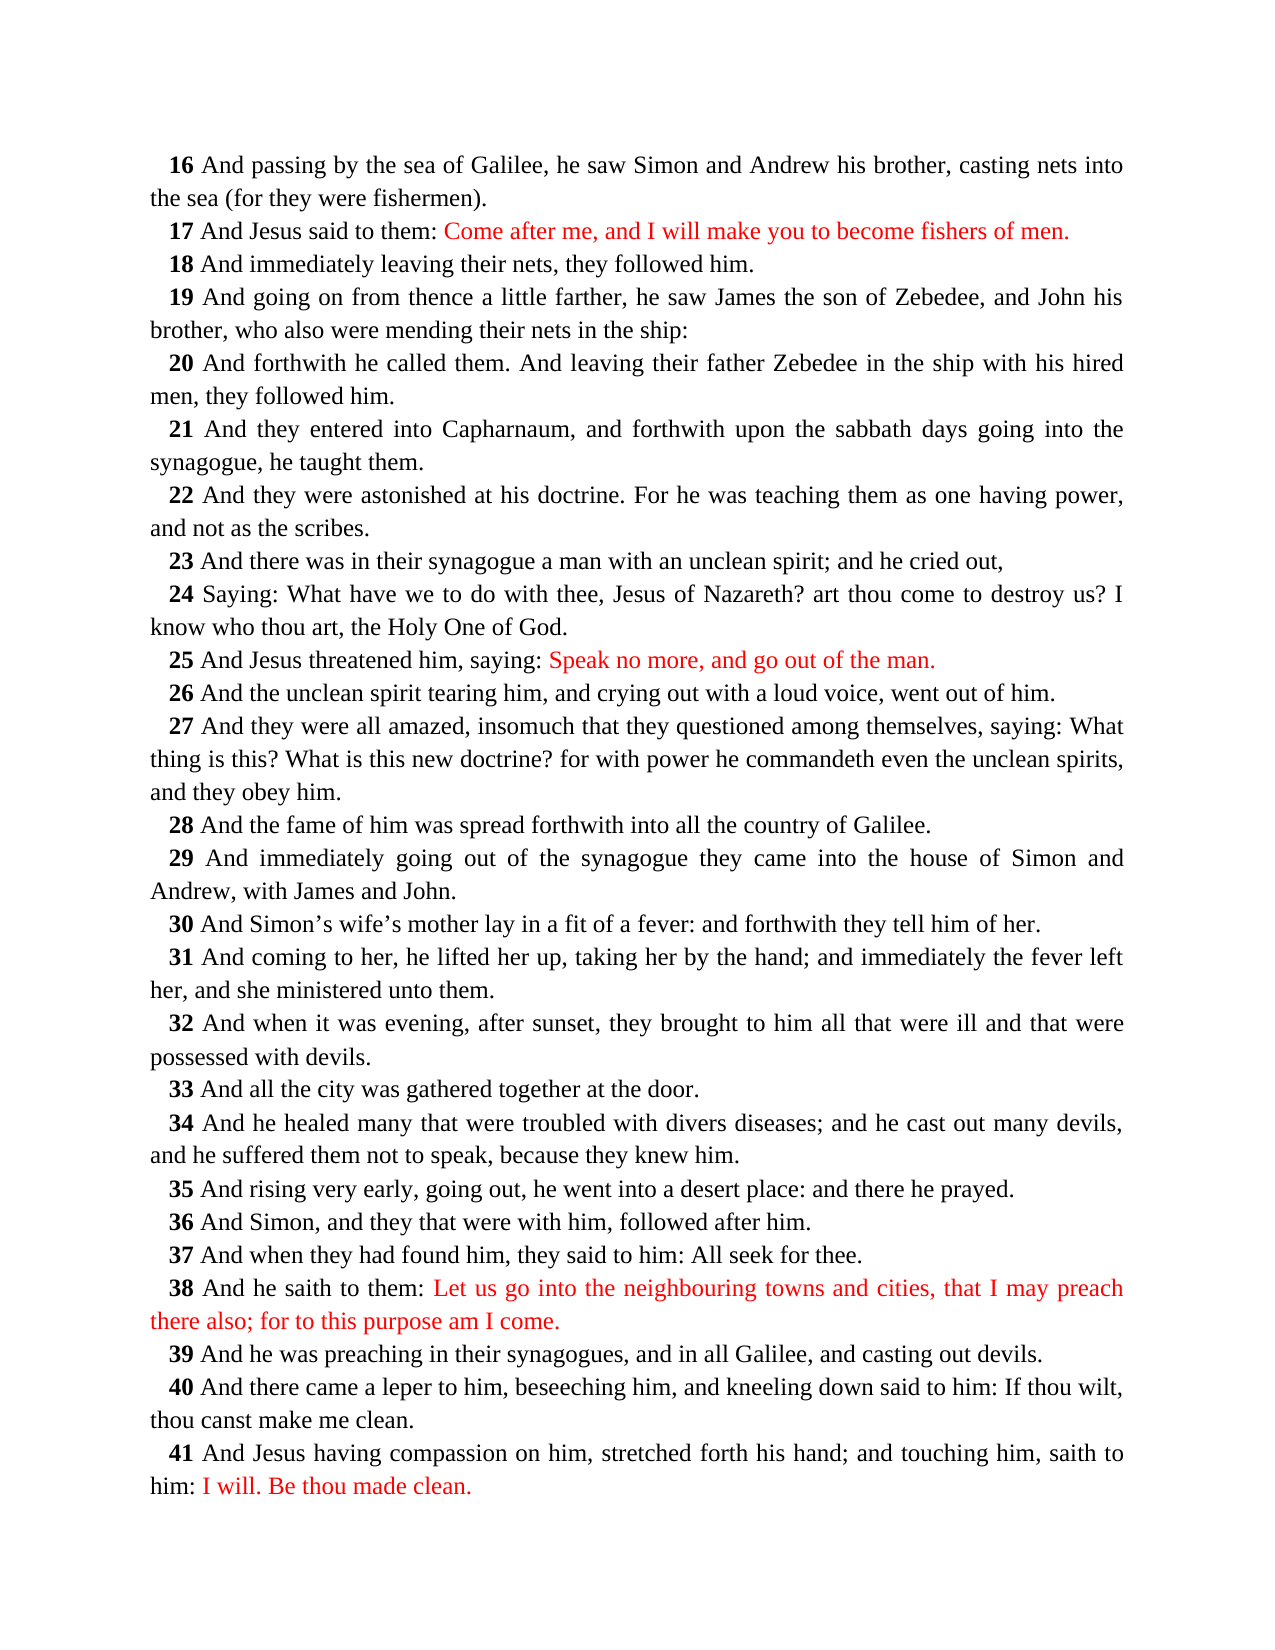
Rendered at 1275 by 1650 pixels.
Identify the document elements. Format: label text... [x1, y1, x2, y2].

text 41 And Jesus having compassion on him, stretched forth his hand; and touching him, saith to him: I will. Be thou made clean. [150, 1438, 1125, 1499]
text 21 And they entered into Capharnaum, and forthwith upon the sabbath days going into the synagogue, he taught them. [150, 414, 1125, 476]
text 40 And there came a leper to him, beseeching him, and kneeling down said to him: If thou wilt, thou canst make me clean. [150, 1372, 1125, 1433]
text 16 And passing by the sea of Galilee, he saw Simon and Andrew his brother, casting nets into the sea (for they were fishermen). [150, 150, 1125, 212]
text 20 And forthwith he called them. And leaving their father Zebedee in the ship with his hired men, they followed him. [150, 348, 1125, 410]
text 25 And Jesus threatened him, saying: Speak no more, and go out of the man. [150, 645, 1125, 674]
text 30 And Simon’s wife’s mother lay in a fit of a fever: and forthwith they tell him of her. [150, 909, 1125, 938]
text 31 And coming to her, he lifted her up, taking her by the hand; and immediately the fever left her, and she ministered unto them. [150, 942, 1125, 1004]
text 38 And he saith to them: Let us go into the neighbouring towns and cities, that I may preach there also; for to this purpose am I come. [150, 1273, 1125, 1334]
text 23 And there was in their synagogue a man with an unclean spirit; and he cried out, [150, 546, 1125, 575]
text 27 And they were all amazed, insomuch that they questioned among themselves, saying: What thing is this? What is this new doctrine? for with power he commandeth even the unclean spirits, and they obey him. [150, 711, 1125, 806]
text 24 Saying: What have we to do with thee, Jesus of Nazareth? art thou come to destroy us? I know who thou art, the Holy One of God. [150, 579, 1125, 641]
text 28 And the fame of him was spread forthwith into all the country of Galilee. [150, 810, 1125, 839]
text 33 And all the city was gathered together at the door. [150, 1074, 1125, 1103]
text 35 And rising very early, going out, he went into a desert place: and there he prayed. [150, 1174, 1125, 1202]
text 26 And the unclean spirit tearing him, and crying out with a loud voice, went out of him. [150, 678, 1125, 707]
text 19 And going on from thence a little farther, he saw James the son of Zebedee, and John his brother, who also were mending their nets in the ship: [150, 282, 1125, 344]
text 34 And he healed many that were troubled with divers diseases; and he cast out many devils, and he suffered them not to speak, because they knew him. [150, 1108, 1125, 1169]
text 37 And when they had found him, they said to him: All seek for thee. [150, 1240, 1125, 1268]
text 32 And when it was evening, after sunset, they brought to him all that were ill and that were possessed with devils. [150, 1008, 1125, 1070]
text 17 And Jesus said to them: Come after me, and I will make you to become fishers of men. [150, 216, 1125, 245]
text 18 And immediately leaving their nets, they followed him. [150, 249, 1125, 278]
text 22 And they were astonished at his doctrine. For he was teaching them as one having power, and not as the scribes. [150, 480, 1125, 542]
text 39 And he was preaching in their synagogues, and in all Galilee, and casting out devils. [150, 1339, 1125, 1367]
text 29 And immediately going out of the synagogue they came into the house of Simon and Andrew, with James and John. [150, 843, 1125, 905]
text 36 And Simon, and they that were with him, followed after him. [150, 1207, 1125, 1235]
